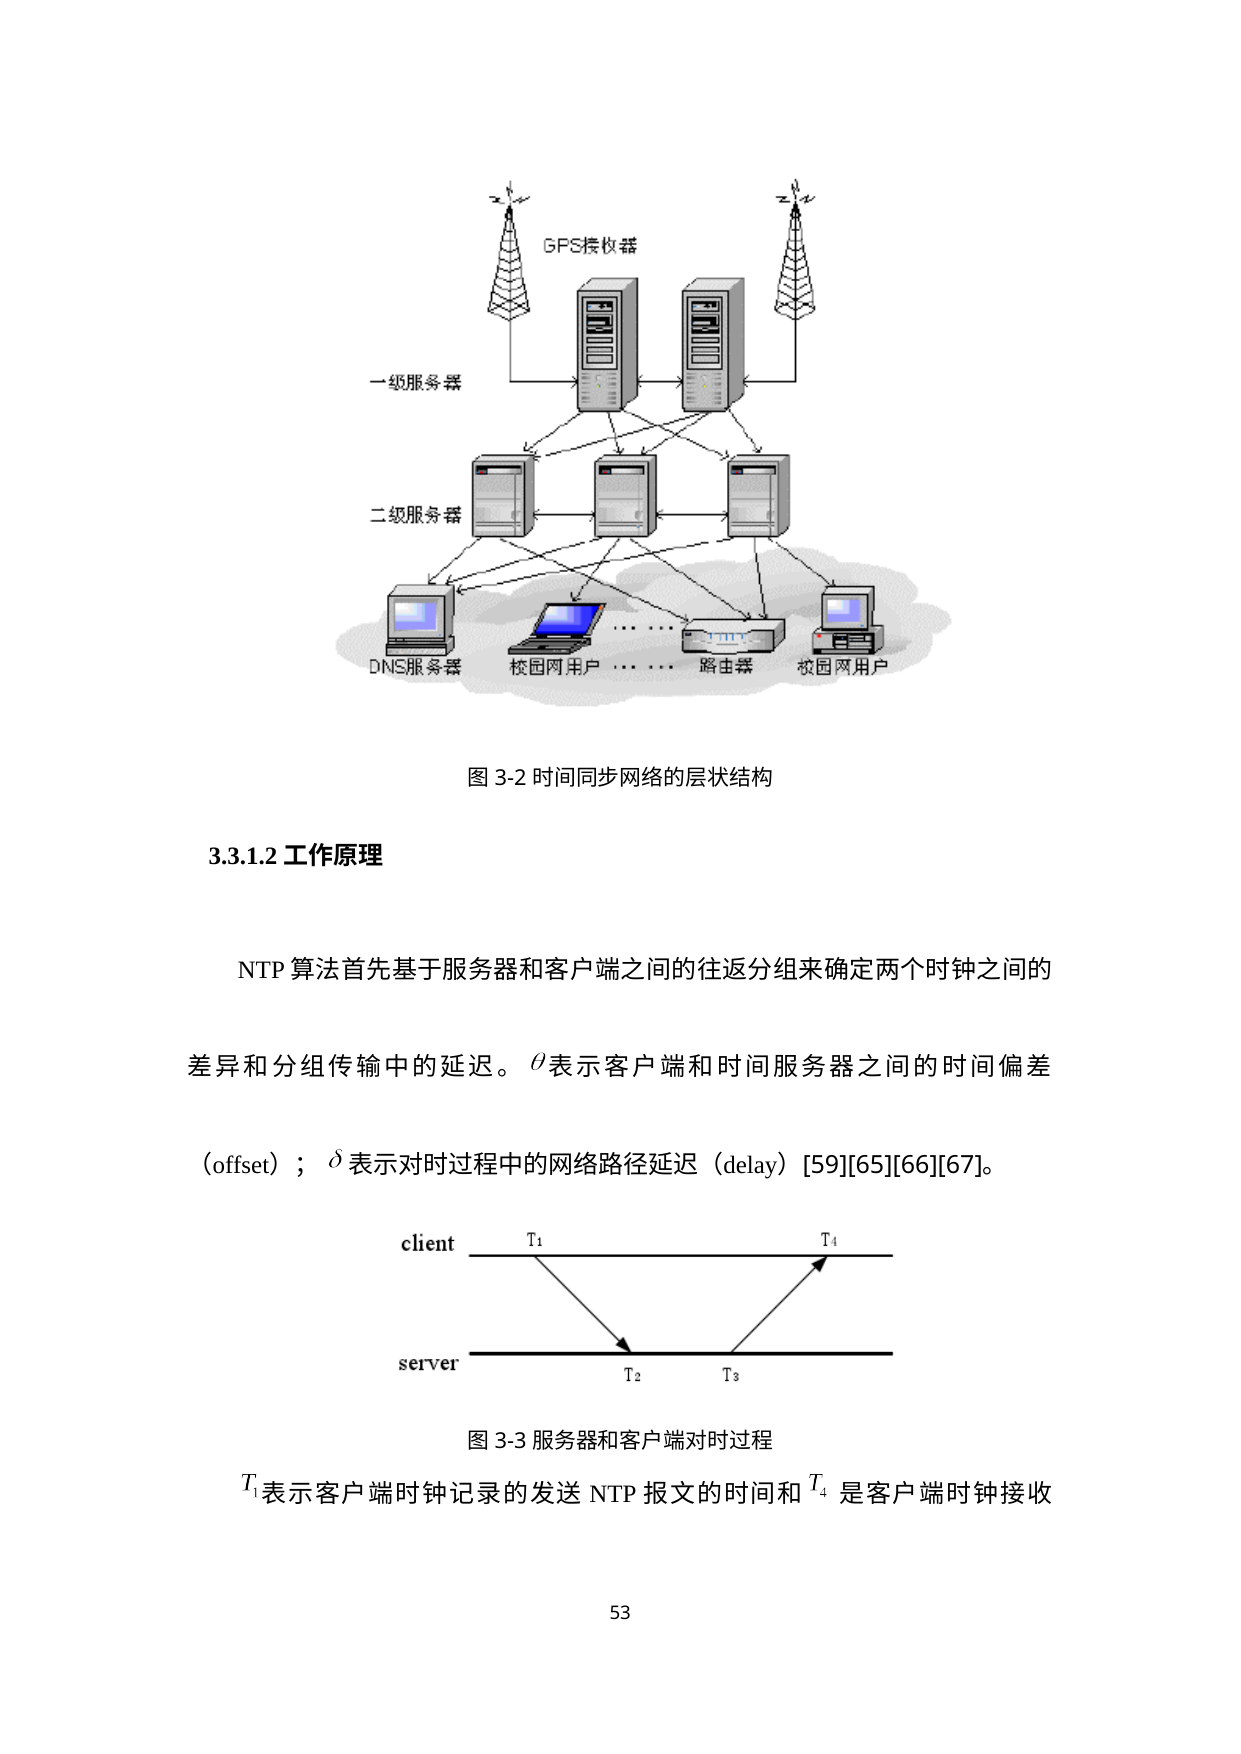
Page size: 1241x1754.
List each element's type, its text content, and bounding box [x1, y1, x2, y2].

text 图 3-2 时间同步网络的层状结构 [187, 760, 1053, 792]
text 图 3-3 服务器和客户端对时过程 [187, 1423, 1053, 1455]
text NTP算法首先基于服务器和客户端之间的往返分组来确定两个时钟之间的差异和分组传输中的延迟。表示客户端和时间服务器之间的时间偏差（offset）； 表示对时过程中的网络路径延迟（delay）[59][65][66][67]。 [187, 935, 1053, 1195]
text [187, 1455, 1053, 1520]
subtitle 3.3.1.2 工作原理 [187, 821, 1053, 886]
picture [374, 1212, 916, 1404]
picture [303, 159, 958, 724]
